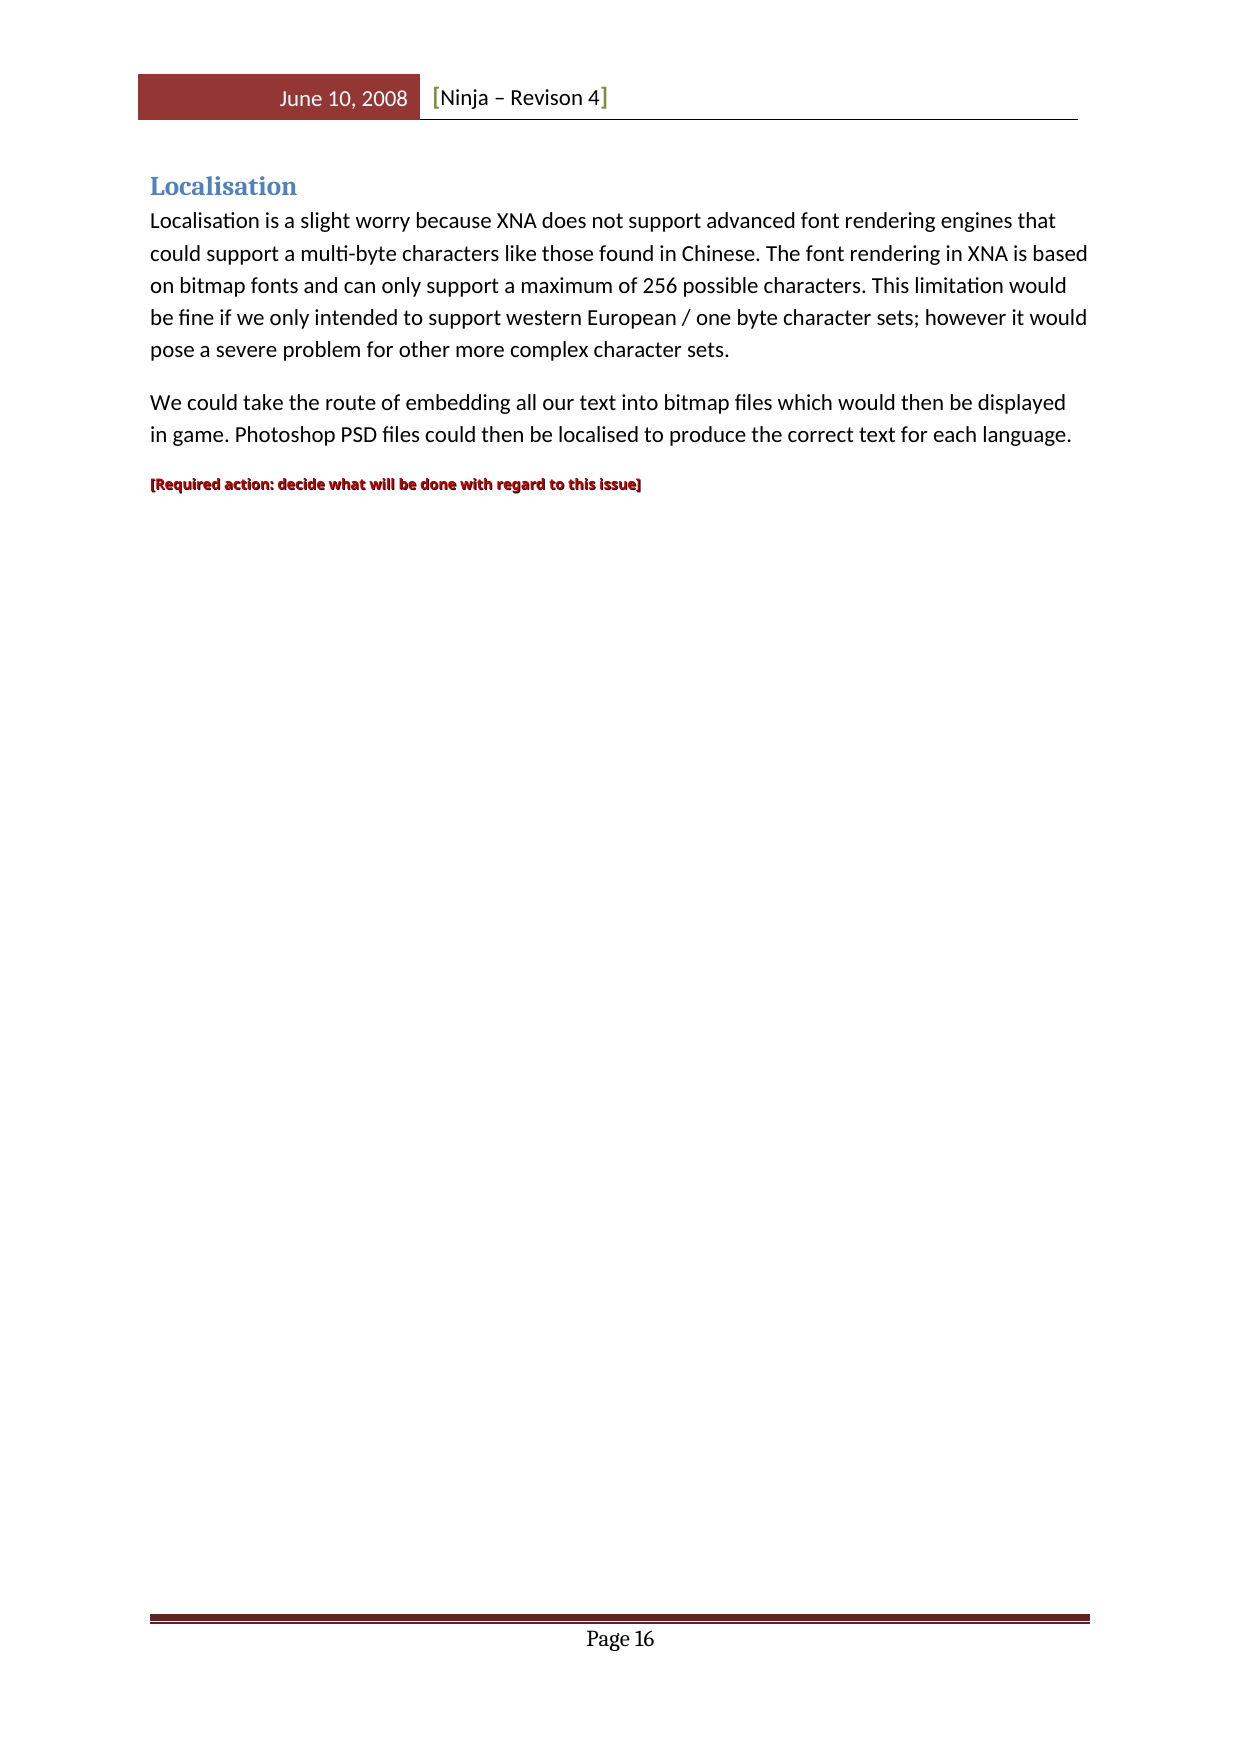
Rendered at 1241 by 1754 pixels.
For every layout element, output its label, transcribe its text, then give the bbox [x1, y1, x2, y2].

text [Required action: decide what will be done with regard to this issue] [150, 473, 1090, 508]
subtitle Localisation [150, 171, 1090, 202]
text We could take the route of embedding all our text into bitmap files which would then be displayed in game. Photoshop PSD files could then be localised to produce the correct text for each language. [150, 388, 1090, 448]
text Localisation is a slight worry because XNA does not support advanced font rendering engines that could support a multi-byte characters like those found in Chinese. The font rendering in XNA is based on bitmap fonts and can only support a maximum of 256 possible characters. This limitation would be fine if we only intended to support western European / one byte character sets; however it would pose a severe problem for other more complex character sets. [150, 207, 1090, 363]
